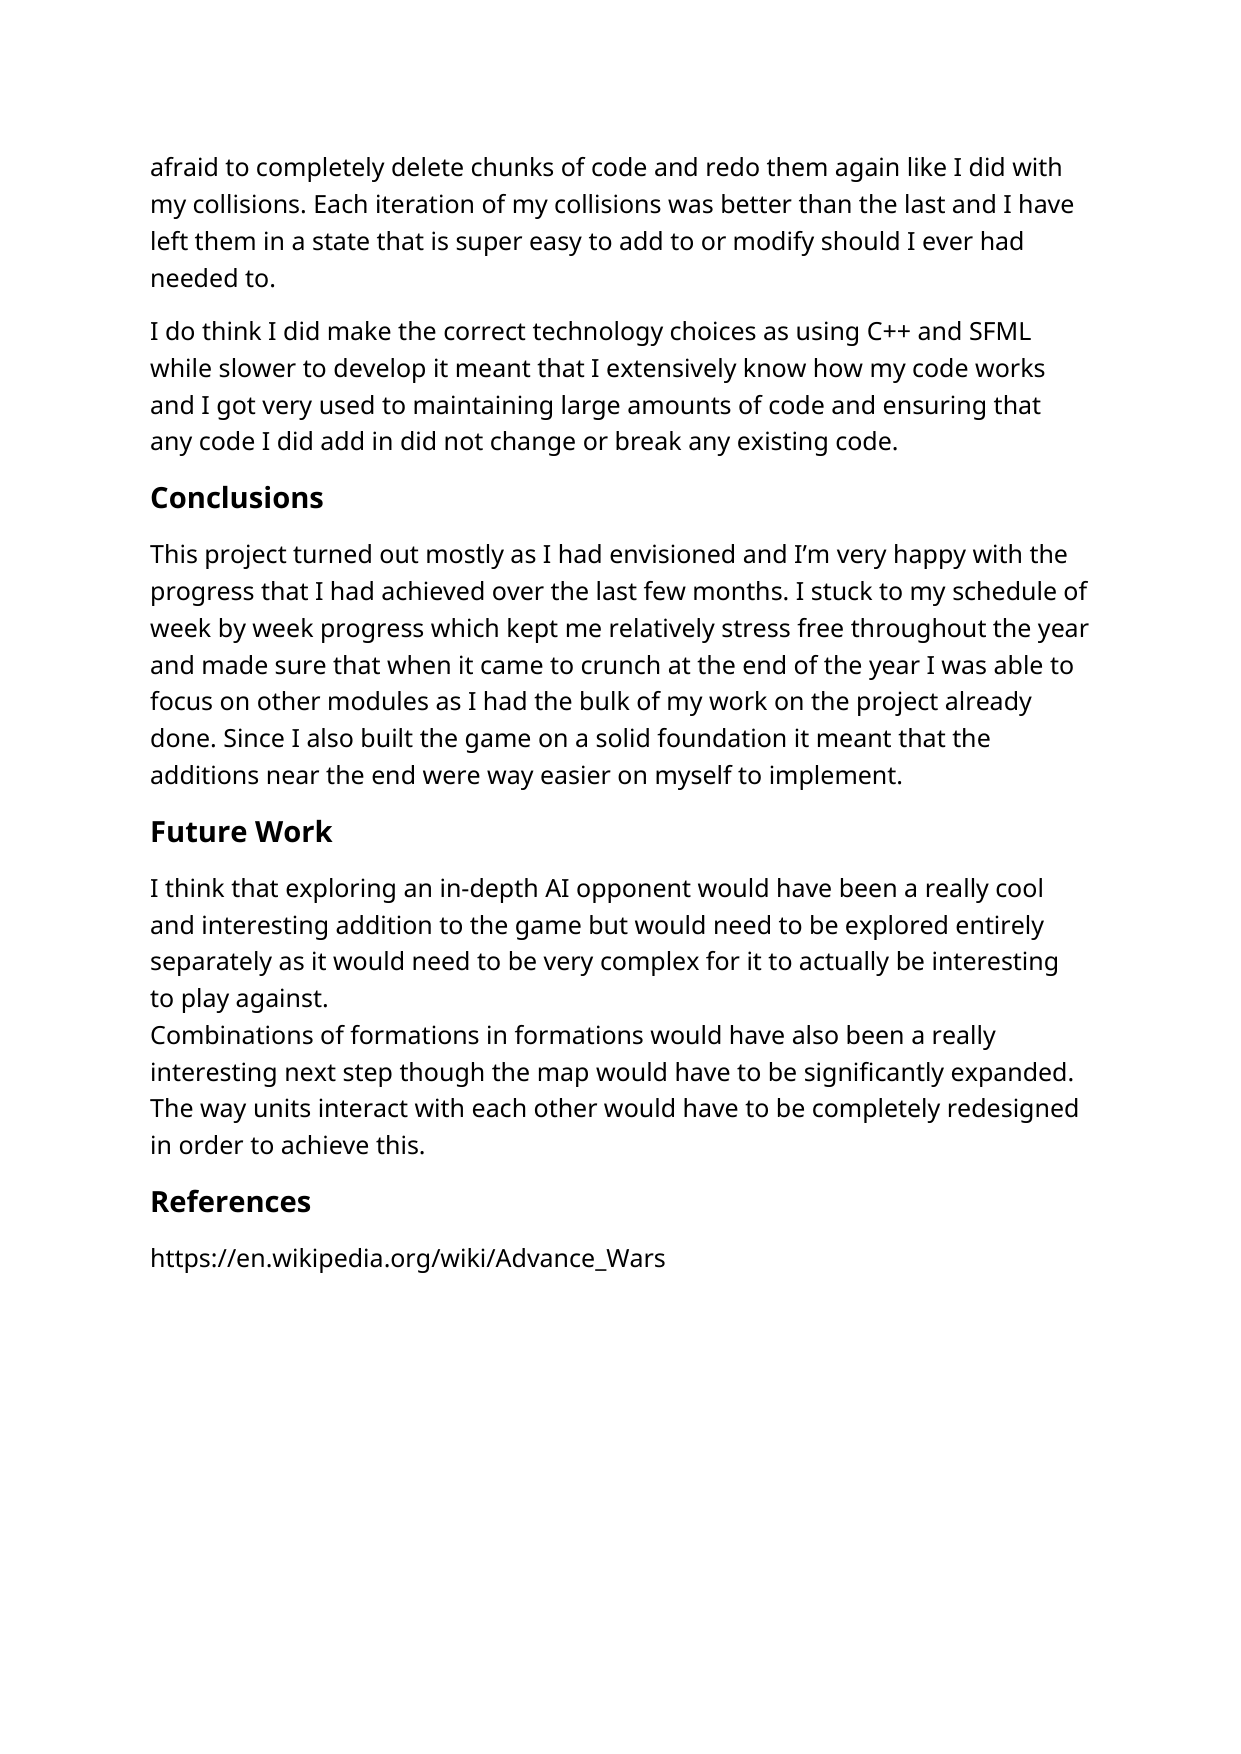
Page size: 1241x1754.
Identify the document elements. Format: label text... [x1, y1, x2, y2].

text Conclusions [150, 477, 1090, 517]
text This project turned out mostly as I had envisioned and I’m very happy with the progress that I had achieved over the last few months. I stuck to my schedule of week by week progress which kept me relatively stress free throughout the year and made sure that when it came to crunch at the end of the year I was able to focus on other modules as I had the bulk of my work on the project already done. Since I also built the game on a solid foundation it meant that the additions near the end were way easier on myself to implement. [150, 537, 1090, 792]
text References [150, 1181, 1090, 1221]
text Future Work [150, 811, 1090, 851]
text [150, 150, 1090, 294]
text I do think I did make the correct technology choices as using C++ and SFML while slower to develop it meant that I extensively know how my code works and I got very used to maintaining large amounts of code and ensuring that any code I did add in did not change or break any existing code. [150, 314, 1090, 458]
text I think that exploring an in-depth AI opponent would have been a really cool and interesting addition to the game but would need to be explored entirely separately as it would need to be very complex for it to actually be interesting to play against. Combinations of formations in formations would have also been a really interesting next step though the map would have to be significantly expanded. The way units interact with each other would have to be completely redesigned in order to achieve this. [150, 871, 1090, 1162]
text https://en.wikipedia.org/wiki/Advance_Wars [150, 1241, 1090, 1275]
